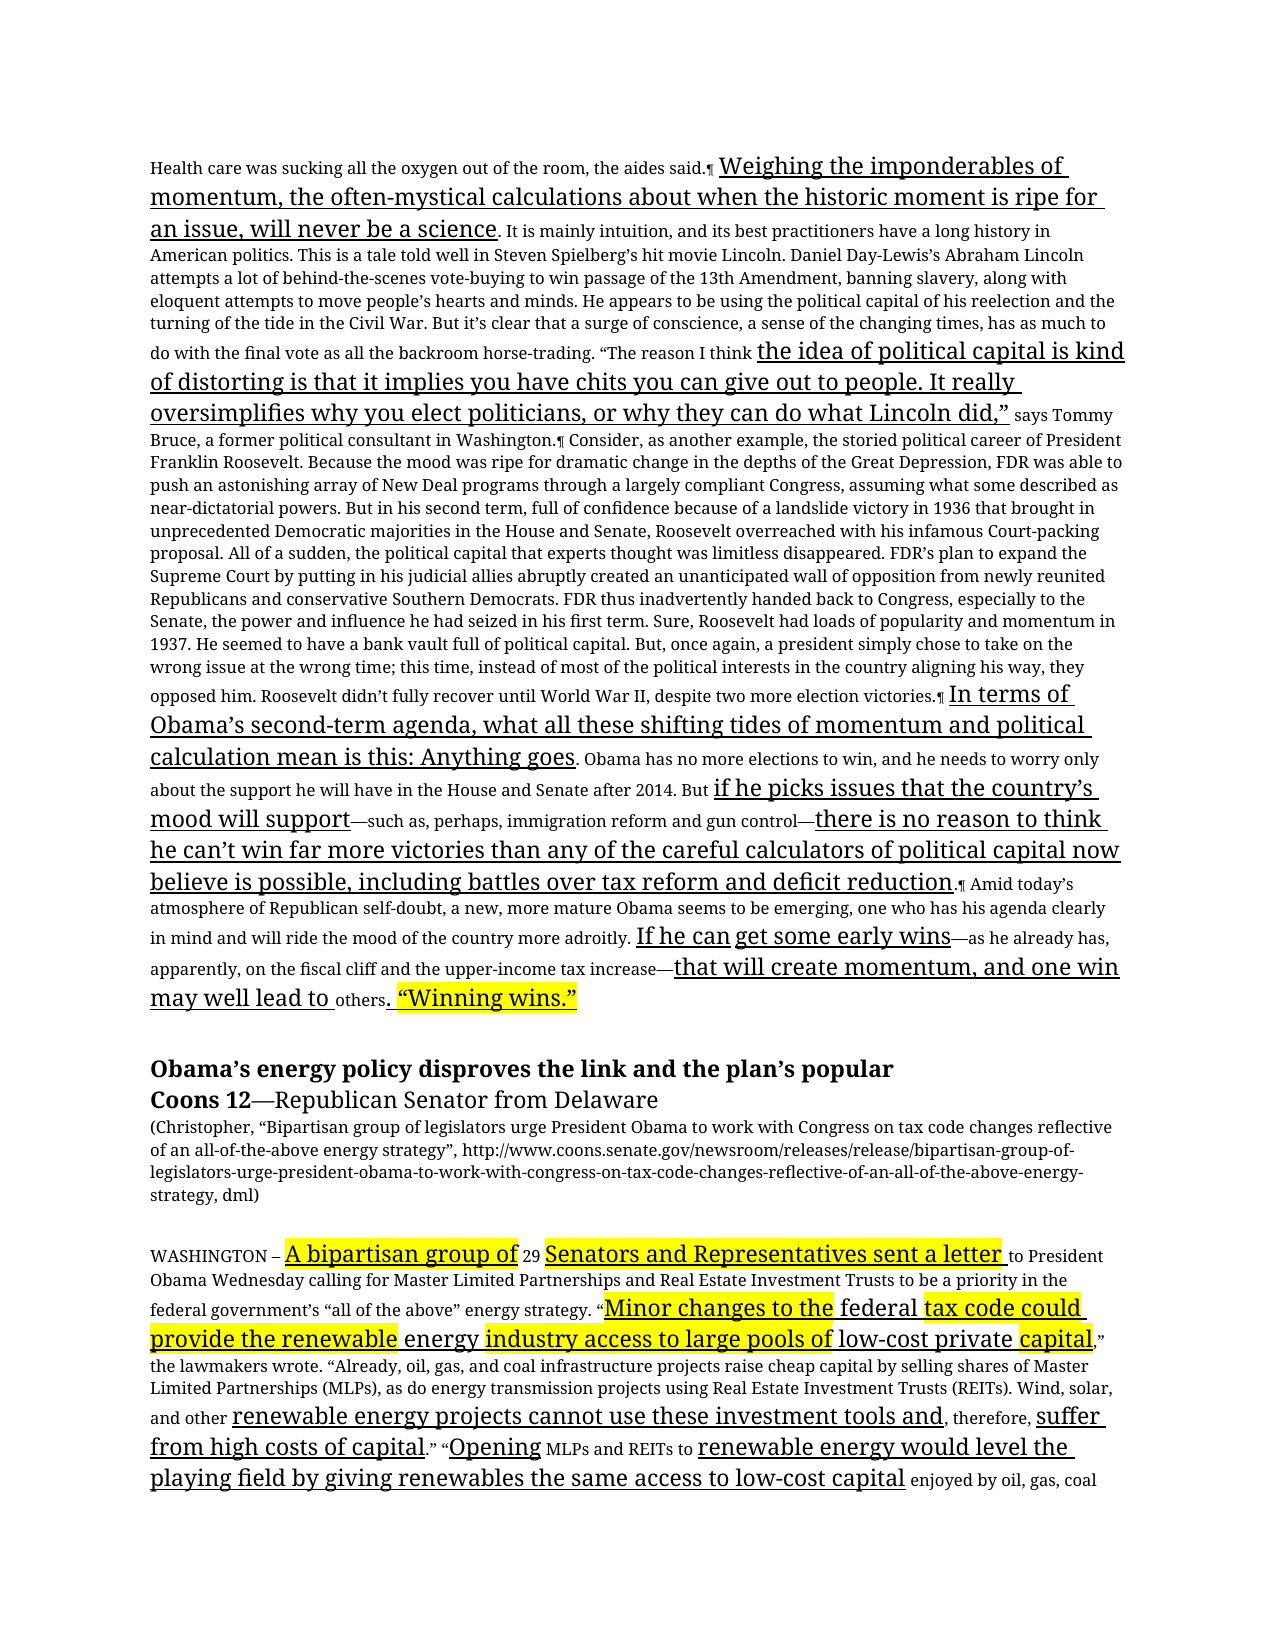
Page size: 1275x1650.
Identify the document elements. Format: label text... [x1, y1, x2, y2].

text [150, 150, 1125, 1013]
text (Christopher, “Bipartisan group of legislators urge President Obama to work with Congress on tax code changes reflective of an all-of-the-above energy strategy”, http://www.coons.senate.gov/newsroom/releases/release/bipartisan-group-of-legislators-urge-president-obama-to-work-with-congress-on-tax-code-changes-reflective-of-an-all-of-the-above-energy-strategy, dml) [150, 1116, 1125, 1206]
text Coons 12—Republican Senator from Delaware [150, 1084, 1125, 1116]
subtitle Obama’s energy policy disproves the link and the plan’s popular [150, 1053, 1125, 1084]
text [150, 1238, 1125, 1493]
